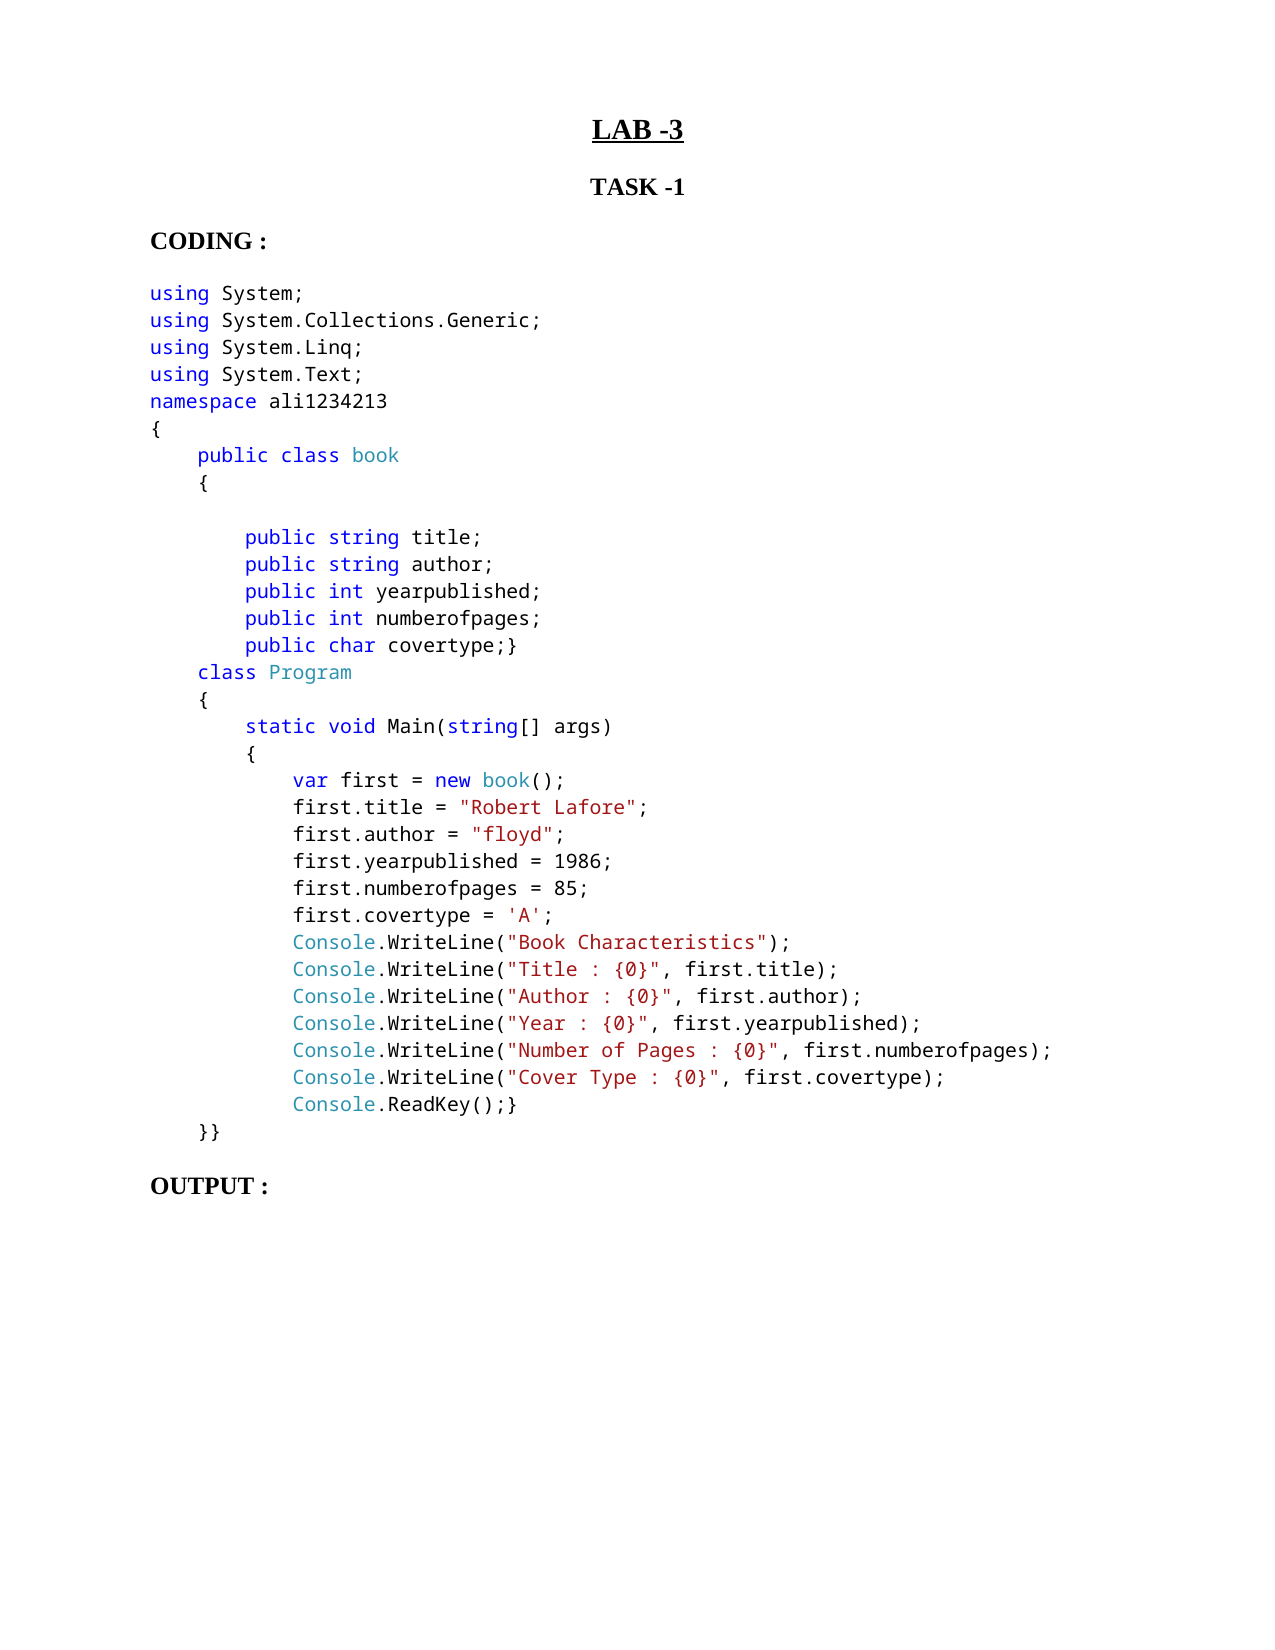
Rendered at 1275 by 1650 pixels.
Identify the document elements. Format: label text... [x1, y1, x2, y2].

text CODING : [150, 226, 1125, 254]
text }} [150, 1117, 1125, 1144]
text Console.WriteLine("Number of Pages : {0}", first.numberofpages); [150, 1036, 1125, 1063]
text public class book [150, 441, 1125, 468]
text Console.WriteLine("Title : {0}", first.title); [150, 955, 1125, 982]
text using System; [150, 279, 1125, 307]
text public int yearpublished; [150, 577, 1125, 604]
text var first = new book(); [150, 766, 1125, 793]
text { [150, 468, 1125, 495]
text Console.ReadKey();} [150, 1090, 1125, 1117]
text public char covertype;} [150, 631, 1125, 658]
text namespace ali1234213 [150, 387, 1125, 414]
text public string title; [150, 523, 1125, 550]
text Console.WriteLine("Cover Type : {0}", first.covertype); [150, 1063, 1125, 1090]
text Console.WriteLine("Year : {0}", first.yearpublished); [150, 1009, 1125, 1036]
text public int numberofpages; [150, 604, 1125, 631]
text static void Main(string[] args) [150, 712, 1125, 739]
text public string author; [150, 550, 1125, 577]
text class Program [150, 658, 1125, 685]
text OUTPUT : [150, 1171, 1125, 1200]
text { [150, 414, 1125, 441]
text first.covertype = 'A'; [150, 901, 1125, 928]
text LAB -3 [150, 112, 1125, 146]
text Console.WriteLine("Author : {0}", first.author); [150, 982, 1125, 1009]
text Console.WriteLine("Book Characteristics"); [150, 928, 1125, 955]
text first.author = "floyd"; [150, 820, 1125, 847]
text using System.Collections.Generic; [150, 307, 1125, 333]
text using System.Linq; [150, 333, 1125, 361]
text TASK -1 [150, 172, 1125, 201]
text first.yearpublished = 1986; [150, 847, 1125, 874]
text first.title = "Robert Lafore"; [150, 793, 1125, 820]
text first.numberofpages = 85; [150, 874, 1125, 901]
text using System.Text; [150, 361, 1125, 387]
text { [150, 685, 1125, 712]
text { [150, 739, 1125, 766]
